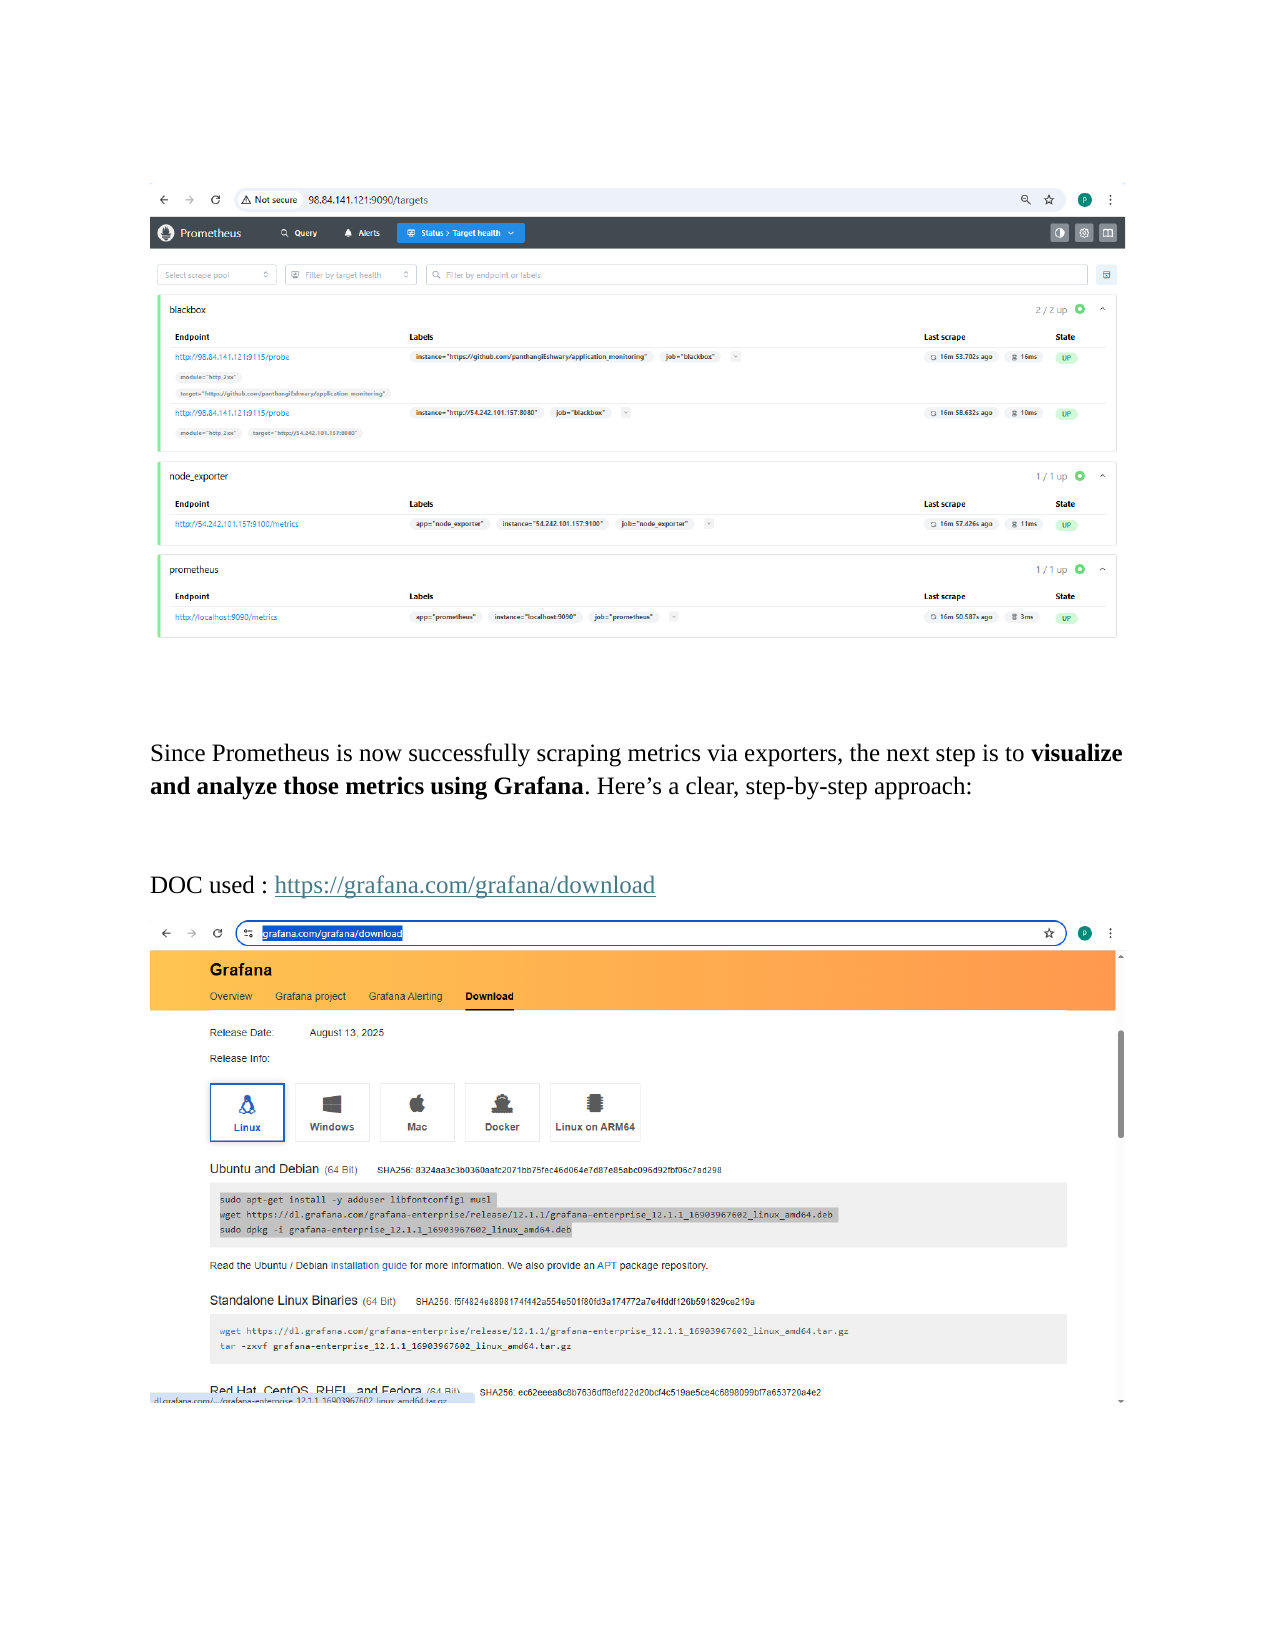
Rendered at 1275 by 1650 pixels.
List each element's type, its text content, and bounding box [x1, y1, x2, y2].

picture [150, 920, 1125, 1403]
text Since Prometheus is now successfully scraping metrics via exporters, the next step is to visualize and analyze those metrics using Grafana. Here’s a clear, step-by-step approach: [150, 738, 1125, 800]
picture [150, 183, 1125, 667]
text DOC used : https://grafana.com/grafana/download [150, 871, 1125, 899]
